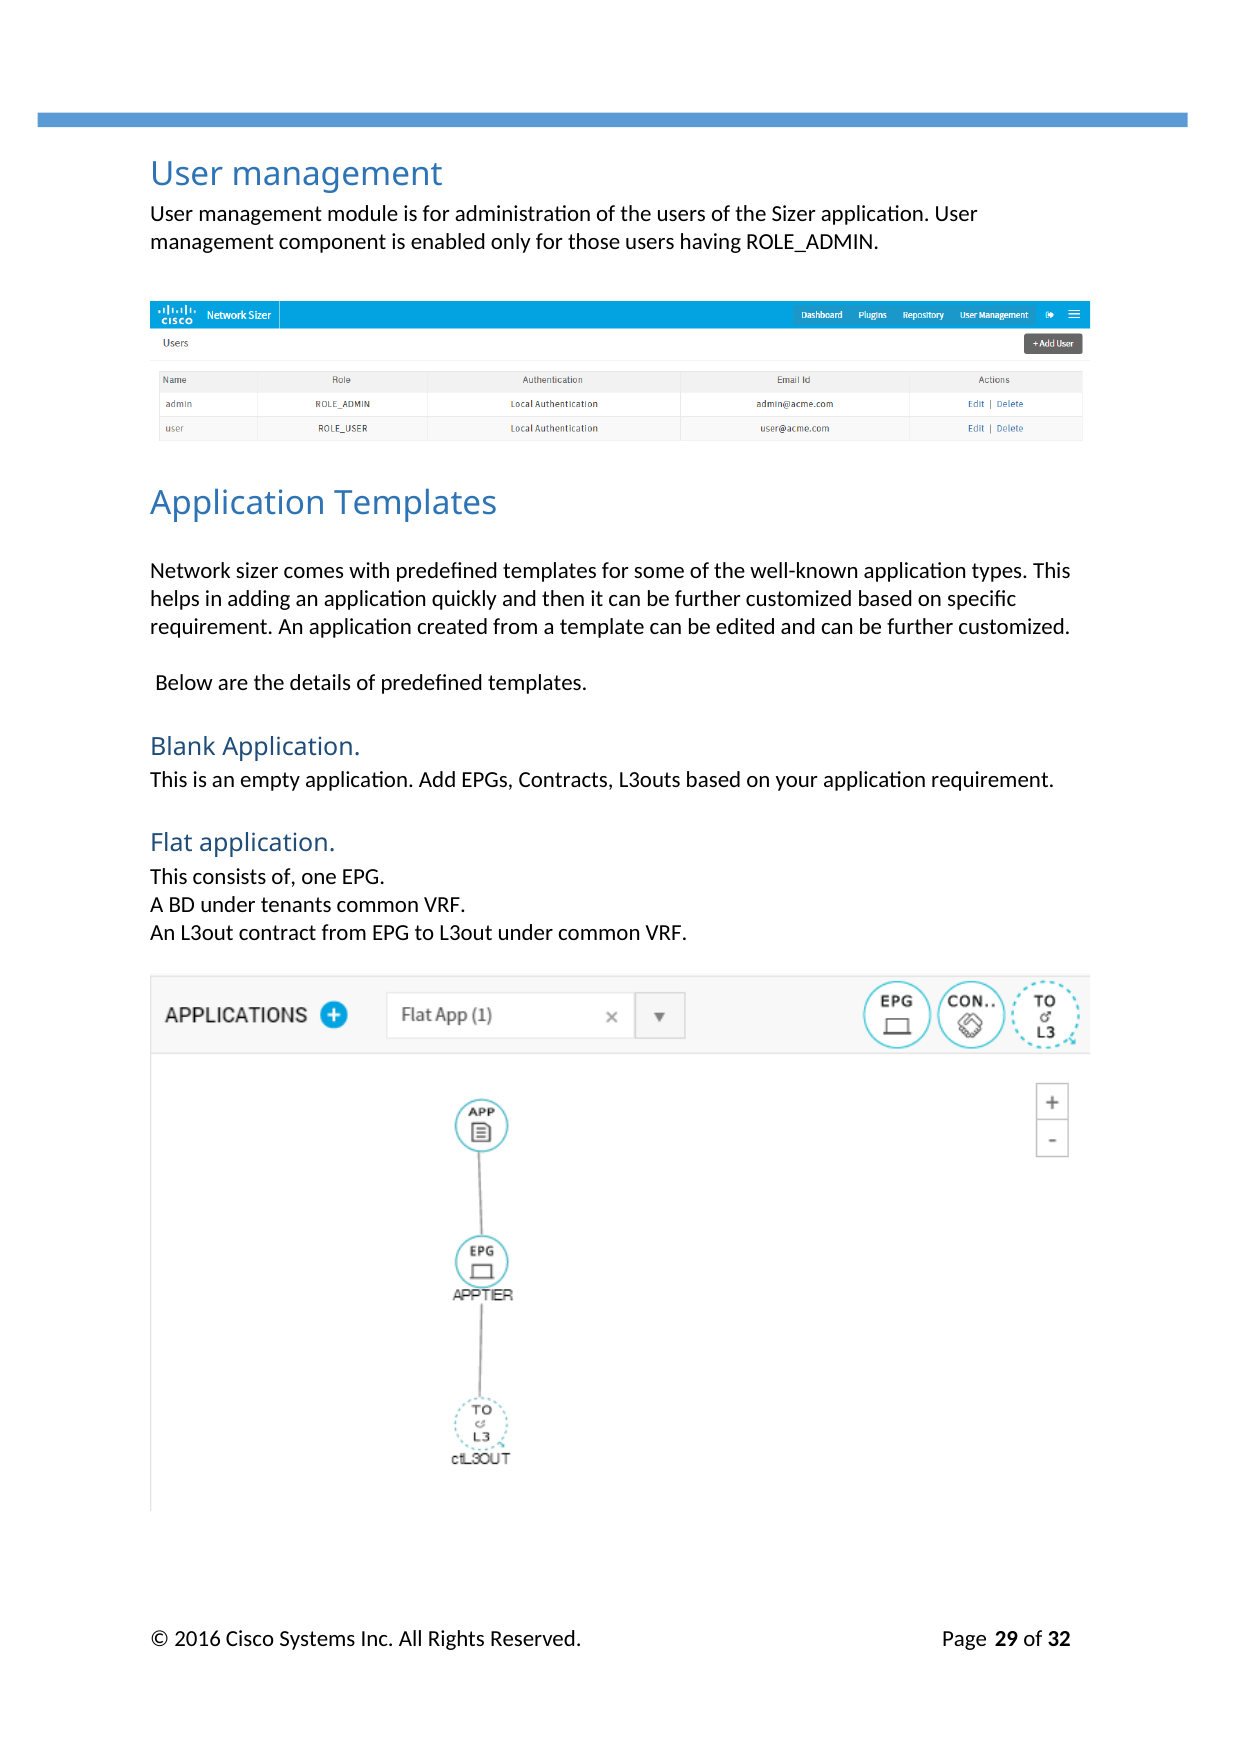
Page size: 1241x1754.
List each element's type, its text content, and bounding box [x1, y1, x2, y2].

picture [794, 306, 1035, 324]
text This is an empty application. Add EPGs, Contracts, L3outs based on your application requirement. [150, 765, 1090, 793]
text Network sizer comes with predefined templates for some of the well-known application types. This helps in adding an application quickly and then it can be further customized based on specific requirement. An application created from a template can be edited and can be further customized. [150, 556, 1090, 640]
picture [150, 329, 1091, 452]
picture [150, 973, 1091, 1511]
subtitle Flat application. [150, 825, 1090, 859]
text User management module is for administration of the users of the Sizer application. User management component is enabled only for those users having ROLE_ADMIN. [150, 199, 1090, 255]
text This consists of, one EPG. [150, 862, 1090, 890]
subtitle Blank Application. [150, 728, 1090, 762]
text An L3out contract from EPG to L3out under common VRF. [150, 918, 1090, 946]
text A BD under tenants common VRF. [150, 890, 1090, 918]
text Below are the details of predefined templates. [150, 668, 1090, 696]
subtitle User management [150, 150, 1090, 195]
subtitle Application Templates [150, 479, 1090, 524]
